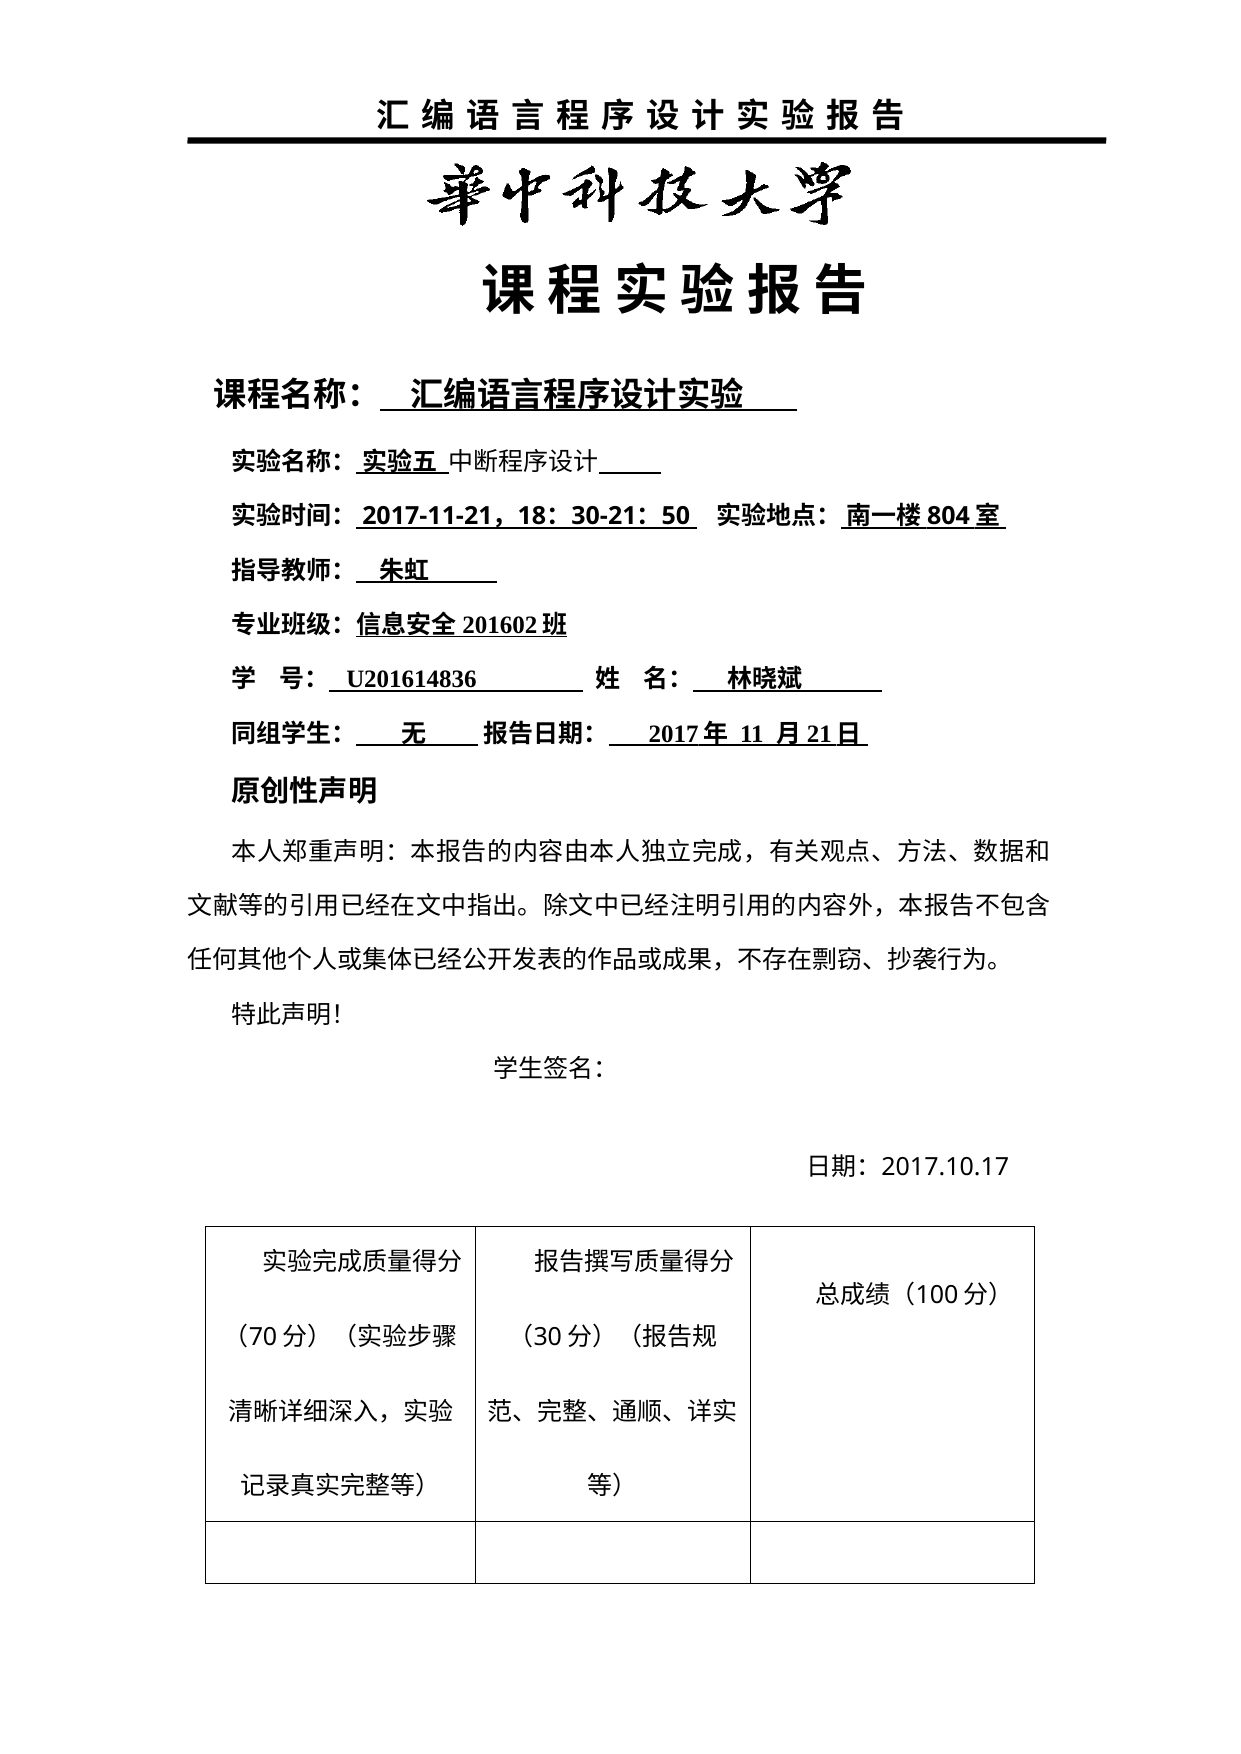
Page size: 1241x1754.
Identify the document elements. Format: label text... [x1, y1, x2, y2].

text 原创性声明 [187, 768, 1053, 810]
table_cell [476, 1522, 750, 1583]
text 实验名称： 实验五 中断程序设计 [187, 441, 1053, 478]
table_header 报告撰写质量得分（30分）（报告规范、完整、通顺、详实等） [476, 1227, 750, 1521]
text 课程名称： 汇编语言程序设计实验 [187, 359, 1053, 424]
text 日期：2017.10.17 [187, 1132, 1009, 1197]
text 学生签名： [187, 1048, 1053, 1085]
text 课 程 实 验 报 告 [187, 237, 1053, 334]
text 专业班级：信息安全 201602班 [187, 604, 1053, 641]
text 本人郑重声明：本报告的内容由本人独立完成，有关观点、方法、数据和文献等的引用已经在文中指出。除文中已经注明引用的内容外，本报告不包含任何其他个人或集体已经公开发表的作品或成果，不存在剽窃、抄袭行为。 [187, 831, 1053, 976]
table_cell [751, 1522, 1034, 1583]
text 同组学生： 无 报告日期： 2017年 11 月 21日 [187, 713, 1053, 749]
text 学 号： U201614836 姓 名： 林晓斌 [187, 659, 1053, 695]
text 实验时间： 2017-11-21，18：30-21：50 实验地点： 南一楼804室 [187, 496, 1053, 532]
text 指导教师： 朱虹 [187, 550, 1053, 586]
table_cell [206, 1522, 475, 1583]
table_header 总成绩（100分） [751, 1227, 1034, 1521]
text 特此声明！ [187, 994, 1053, 1030]
table_header 实验完成质量得分（70分）（实验步骤清晰详细深入，实验记录真实完整等） [206, 1227, 475, 1521]
